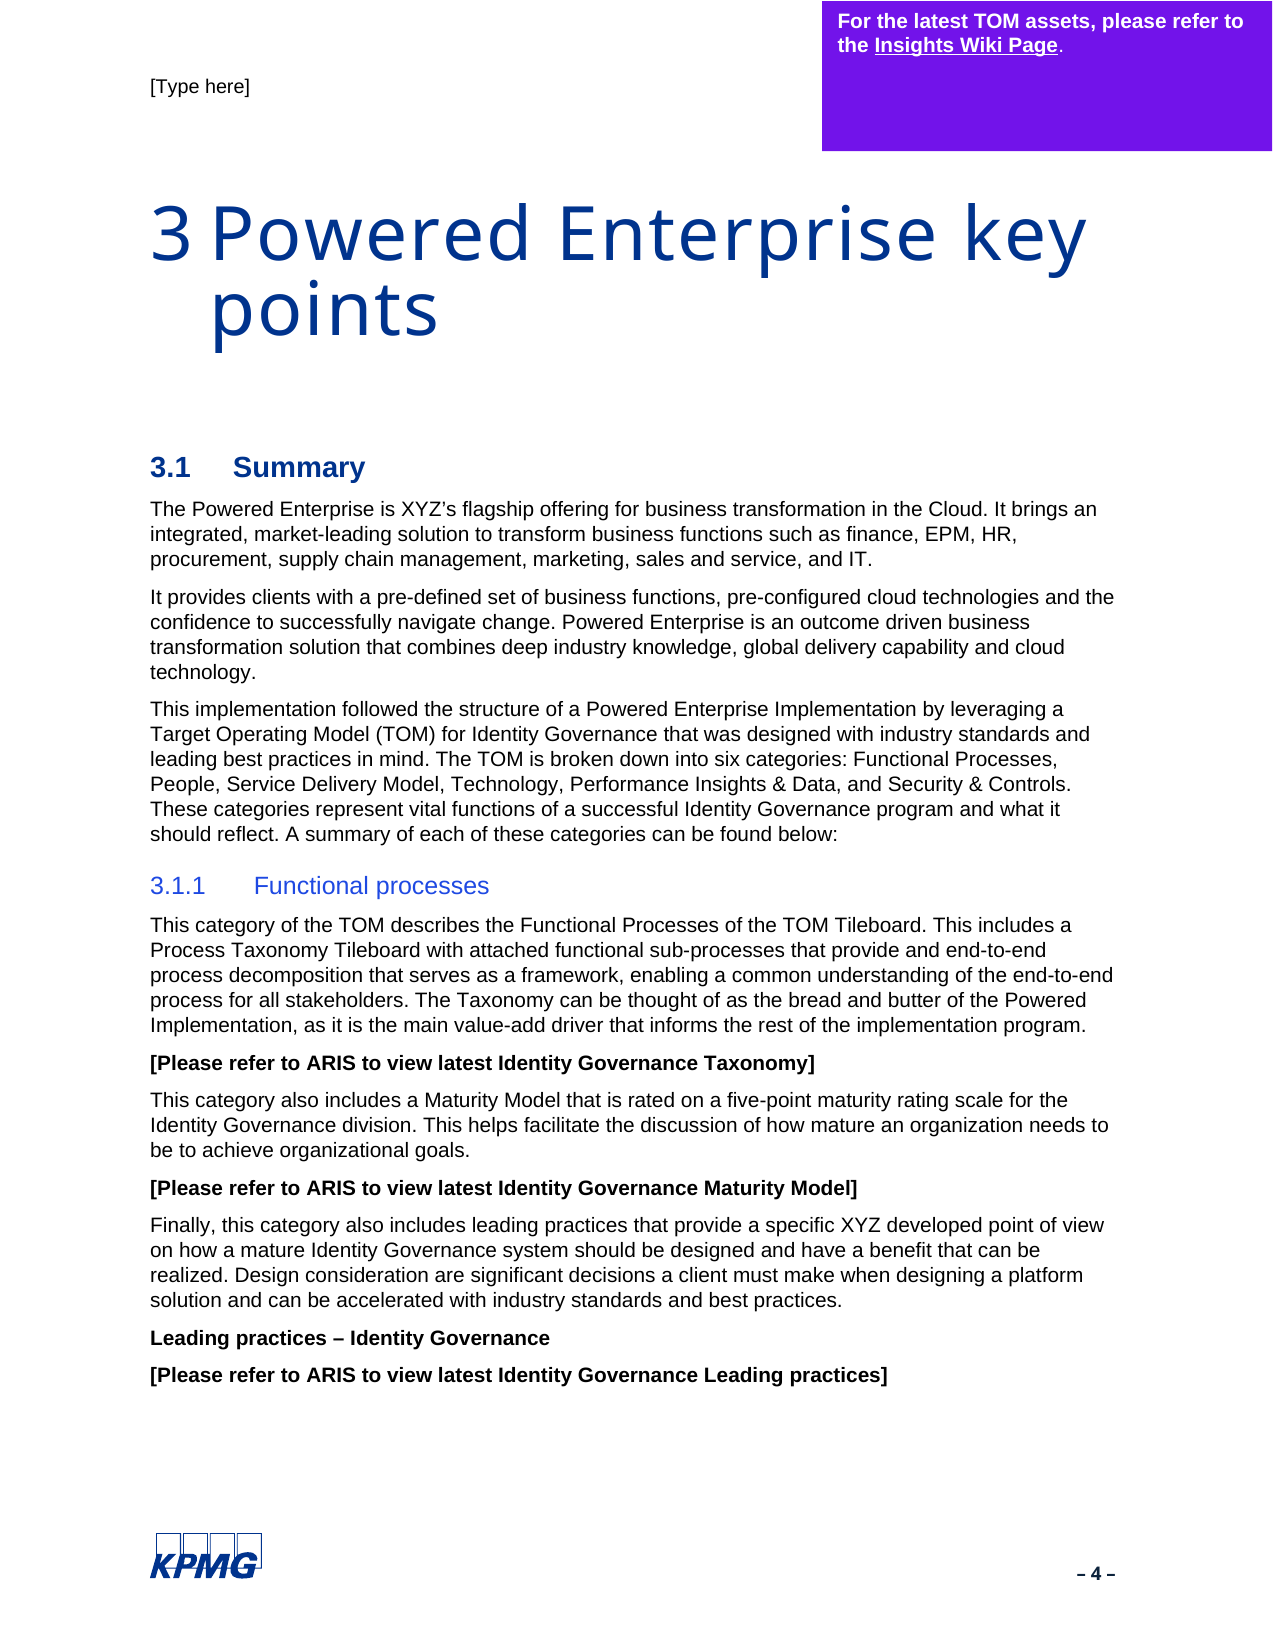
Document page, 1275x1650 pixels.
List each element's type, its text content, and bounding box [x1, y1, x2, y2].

text This category also includes a Maturity Model that is rated on a five-point maturity rating scale for the Identity Governance division. This helps facilitate the discussion of how mature an organization needs to be to achieve organizational goals. [150, 1087, 1125, 1162]
text It provides clients with a pre-defined set of business functions, pre-configured cloud technologies and the confidence to successfully navigate change. Powered Enterprise is an outcome driven business transformation solution that combines deep industry knowledge, global delivery capability and cloud technology. [150, 583, 1125, 683]
text [Please refer to ARIS to view latest Identity Governance Taxonomy] [150, 1050, 1125, 1075]
text Finally, this category also includes leading practices that provide a specific XYZ developed point of view on how a mature Identity Governance system should be designed and have a benefit that can be realized. Design consideration are significant decisions a client must make when designing a platform solution and can be accelerated with industry standards and best practices. [150, 1212, 1125, 1312]
subtitle Summary [150, 450, 1125, 483]
subtitle Powered Enterprise key points [150, 200, 1125, 350]
subtitle Functional processes [150, 871, 1125, 900]
text [Please refer to ARIS to view latest Identity Governance Leading practices] [150, 1362, 1125, 1387]
text This implementation followed the structure of a Powered Enterprise Implementation by leveraging a Target Operating Model (TOM) for Identity Governance that was designed with industry standards and leading best practices in mind. The TOM is broken down into six categories: Functional Processes, People, Service Delivery Model, Technology, Performance Insights & Data, and Security & Controls. These categories represent vital functions of a successful Identity Governance program and what it should reflect. A summary of each of these categories can be found below: [150, 696, 1125, 846]
text [Please refer to ARIS to view latest Identity Governance Maturity Model] [150, 1175, 1125, 1200]
text Leading practices – Identity Governance [150, 1325, 1125, 1350]
text The Powered Enterprise is XYZ’s flagship offering for business transformation in the Cloud. It brings an integrated, market-leading solution to transform business functions such as finance, EPM, HR, procurement, supply chain management, marketing, sales and service, and IT. [150, 496, 1125, 571]
text This category of the TOM describes the Functional Processes of the TOM Tileboard. This includes a Process Taxonomy Tileboard with attached functional sub-processes that provide and end-to-end process decomposition that serves as a framework, enabling a common understanding of the end-to-end process for all stakeholders. The Taxonomy can be thought of as the bread and butter of the Powered Implementation, as it is the main value-add driver that informs the rest of the implementation program. [150, 912, 1125, 1037]
